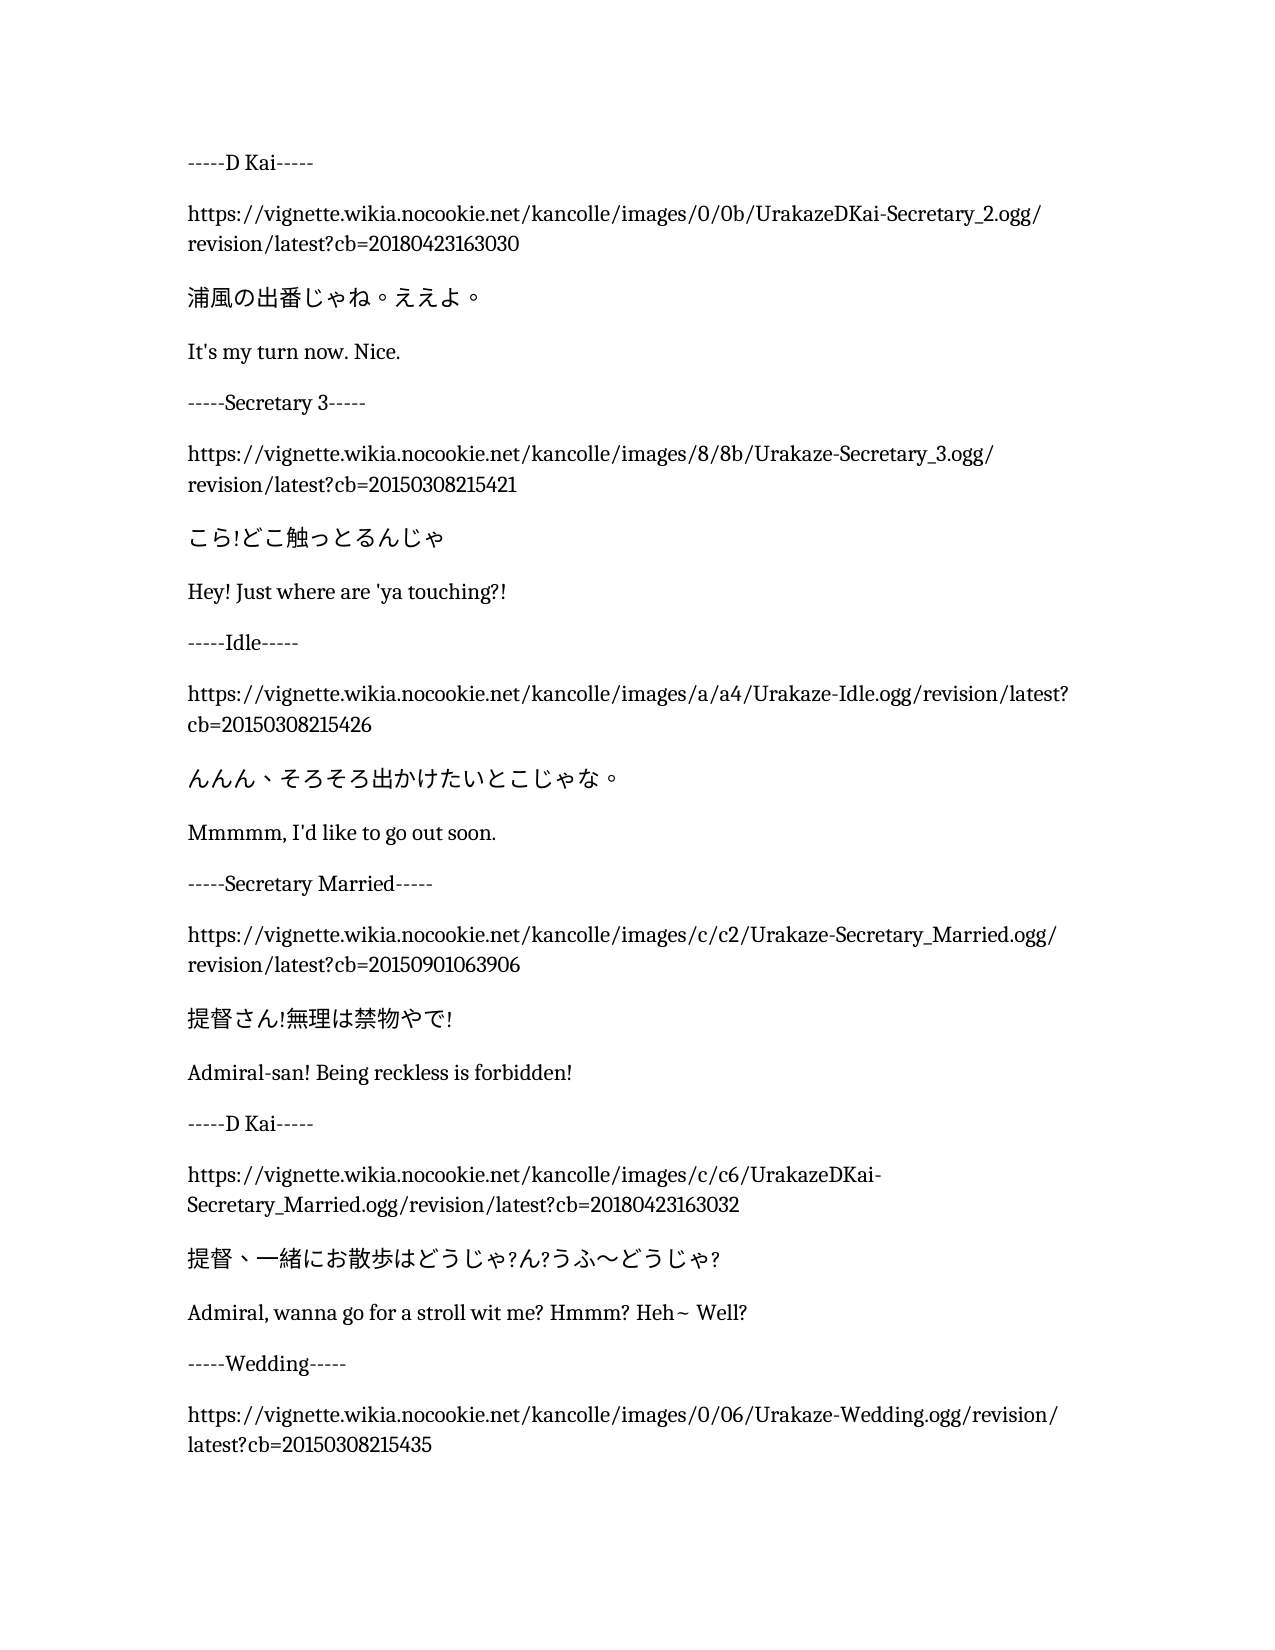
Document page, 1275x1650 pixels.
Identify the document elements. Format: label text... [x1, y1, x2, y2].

text It's my turn now. Nice. [187, 339, 1087, 365]
text Mmmmm, I'd like to go out soon. [187, 819, 1087, 846]
text -----Idle----- [187, 630, 1087, 657]
text Hey! Just where are 'ya touching?! [187, 579, 1087, 606]
text -----Wedding----- [187, 1351, 1087, 1377]
text https://vignette.wikia.nocookie.net/kancolle/images/c/c6/UrakazeDKai-Secretary_Married.ogg/revision/latest?cb=20180423163032 [187, 1161, 1087, 1218]
text -----Secretary Married----- [187, 870, 1087, 897]
text https://vignette.wikia.nocookie.net/kancolle/images/c/c2/Urakaze-Secretary_Married.ogg/revision/latest?cb=20150901063906 [187, 921, 1087, 978]
text んんん、そろそろ出かけたいとこじゃな。 [187, 762, 1087, 794]
text -----Secretary 3----- [187, 390, 1087, 416]
text 浦風の出番じゃね。ええよ。 [187, 282, 1087, 313]
text https://vignette.wikia.nocookie.net/kancolle/images/a/a4/Urakaze-Idle.ogg/revision/latest?cb=20150308215426 [187, 681, 1087, 738]
text https://vignette.wikia.nocookie.net/kancolle/images/0/0b/UrakazeDKai-Secretary_2.ogg/revision/latest?cb=20180423163030 [187, 201, 1087, 258]
text https://vignette.wikia.nocookie.net/kancolle/images/0/06/Urakaze-Wedding.ogg/revision/latest?cb=20150308215435 [187, 1402, 1087, 1458]
text Admiral, wanna go for a stroll wit me? Hmmm? Heh~ Well? [187, 1299, 1087, 1326]
text https://vignette.wikia.nocookie.net/kancolle/images/8/8b/Urakaze-Secretary_3.ogg/revision/latest?cb=20150308215421 [187, 441, 1087, 498]
text こら!どこ触っとるんじゃ [187, 522, 1087, 554]
text -----D Kai----- [187, 150, 1087, 176]
text 提督、一緒にお散歩はどうじゃ?ん?うふ〜どうじゃ? [187, 1243, 1087, 1274]
text 提督さん!無理は禁物やで! [187, 1003, 1087, 1034]
text Admiral-san! Being reckless is forbidden! [187, 1059, 1087, 1086]
text -----D Kai----- [187, 1110, 1087, 1137]
